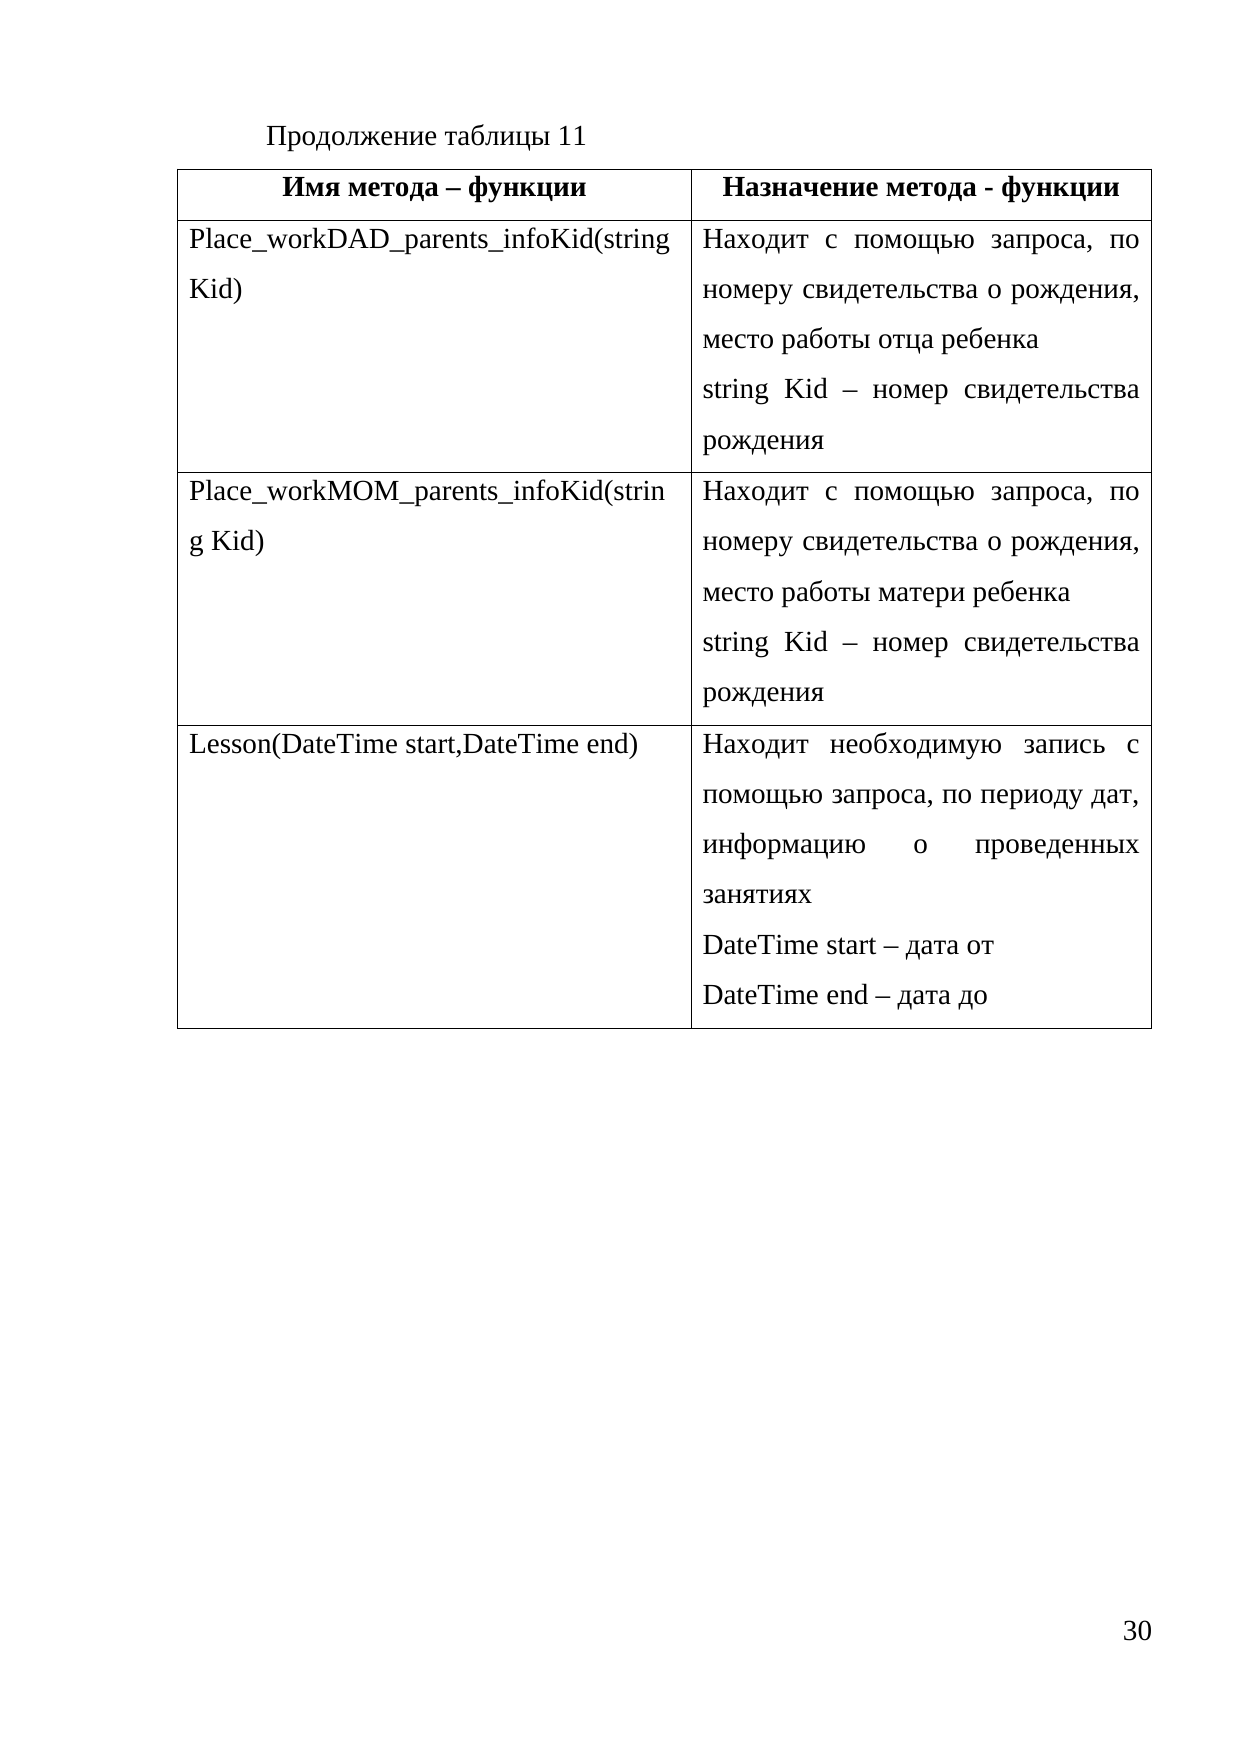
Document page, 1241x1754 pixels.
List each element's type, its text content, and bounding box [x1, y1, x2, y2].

table_cell Находит необходимую запись с помощью запроса, по периоду дат, информацию о проведенных занятиях DateTime start – дата от DateTime end – дата до [692, 726, 1151, 1027]
table_header Назначение метода - функции [692, 170, 1151, 220]
table_header Имя метода – функции [178, 170, 691, 220]
table_cell Lesson(DateTime start,DateTime end) [178, 726, 691, 1027]
table_cell Находит с помощью запроса, по номеру свидетельства о рождения, место работы матери ребенка string Kid – номер свидетельства рождения [692, 473, 1151, 725]
table_cell Находит с помощью запроса, по номеру свидетельства о рождения, место работы отца ребенка string Kid – номер свидетельства рождения [692, 221, 1151, 472]
table_cell Place_workMOM_parents_infoKid(string Kid) [178, 473, 691, 725]
text Продолжение таблицы 11 [177, 118, 1152, 152]
table_cell Place_workDAD_parents_infoKid(string Kid) [178, 221, 691, 472]
